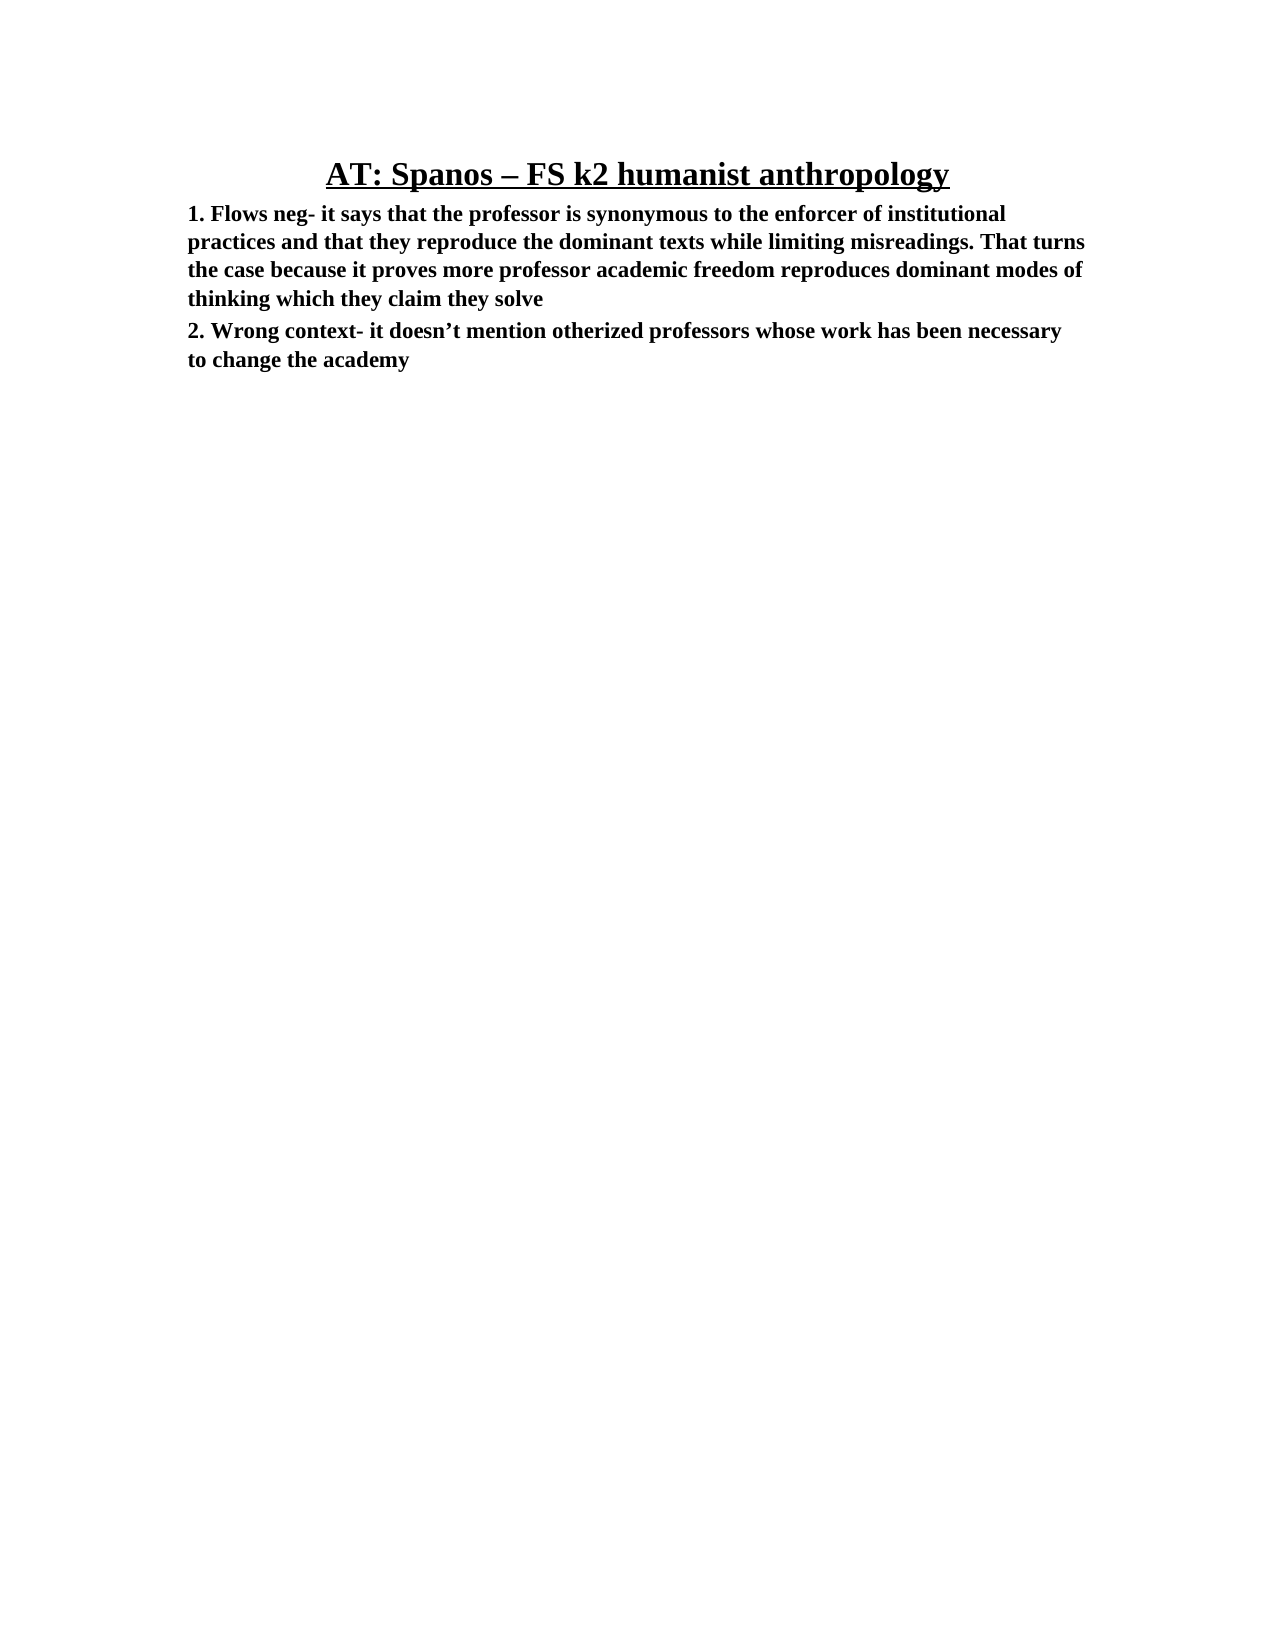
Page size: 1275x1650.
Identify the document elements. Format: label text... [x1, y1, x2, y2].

subtitle 1. Flows neg- it says that the professor is synonymous to the enforcer of institutional practices and that they reproduce the dominant texts while limiting misreadings. That turns the case because it proves more professor academic freedom reproduces dominant modes of thinking which they claim they solve [187, 200, 1087, 311]
subtitle 2. Wrong context- it doesn’t mention otherized professors whose work has been necessary to change the academy [187, 318, 1087, 372]
subtitle AT: Spanos – FS k2 humanist anthropology [187, 154, 1087, 192]
